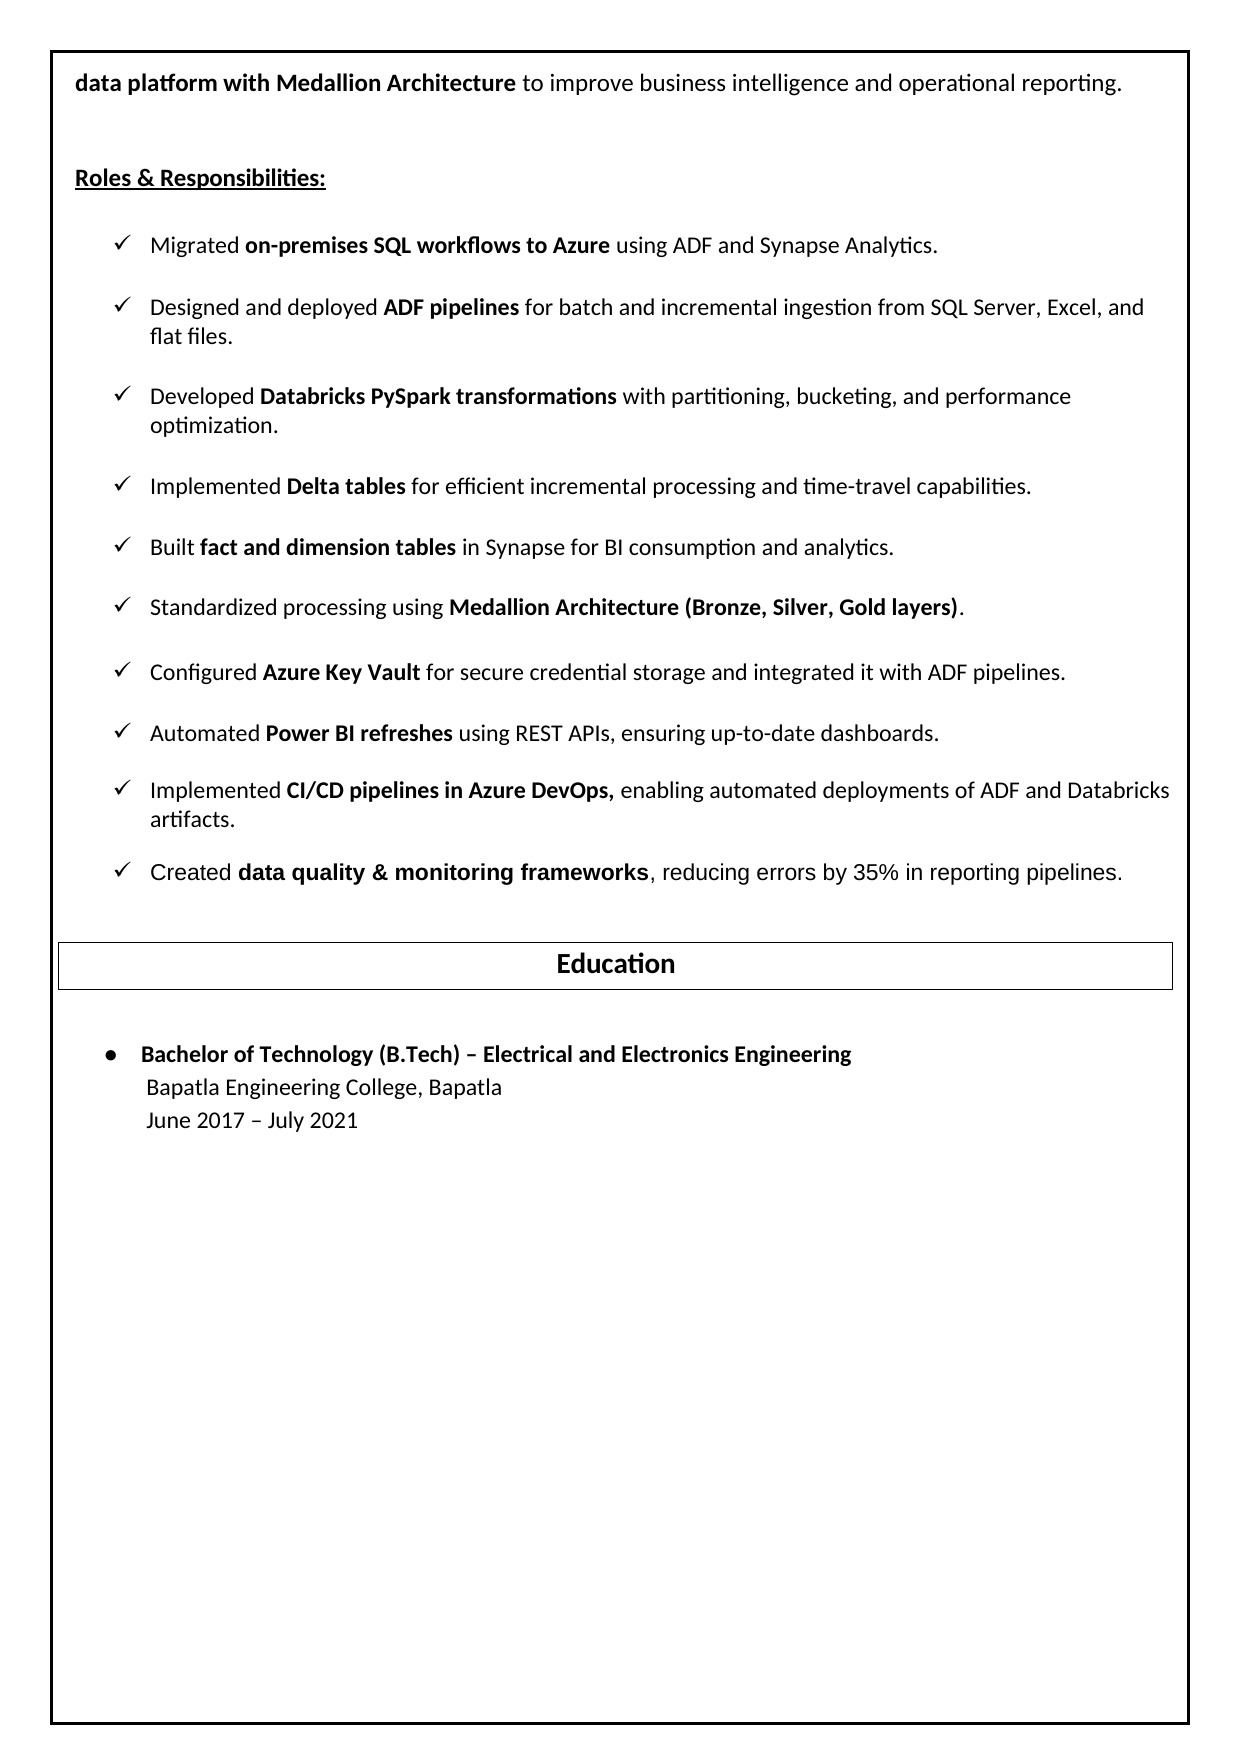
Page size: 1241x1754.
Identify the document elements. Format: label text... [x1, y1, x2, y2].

list Developed Databricks PySpark transformations with partitioning, bucketing, and performance optimization. [112, 381, 1181, 468]
subtitle Roles & Responsibilities: [75, 162, 1181, 193]
list Implemented Delta tables for efficient incremental processing and time-travel capabilities. [112, 471, 1181, 528]
list Migrated on-premises SQL workflows to Azure using ADF and Synapse Analytics. [112, 230, 1181, 259]
list Configured Azure Key Vault for secure credential storage and integrated it with ADF pipelines. [112, 657, 1181, 714]
list Implemented CI/CD pipelines in Azure DevOps, enabling automated deployments of ADF and Databricks artifacts. [112, 775, 1181, 833]
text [75, 67, 1166, 97]
list Standardized processing using Medallion Architecture (Bronze, Silver, Gold layers). [112, 592, 1181, 621]
list Automated Power BI refreshes using REST APIs, ensuring up-to-date dashboards. [112, 718, 1181, 775]
list Built fact and dimension tables in Synapse for BI consumption and analytics. [112, 532, 1181, 589]
list Bachelor of Technology (B.Tech) – Electrical and Electronics Engineering Bapatla Engineering College, Bapatla June 2017 – July 2021 [103, 1039, 1116, 1134]
list Created data quality & monitoring frameworks, reducing errors by 35% in reporting pipelines. [112, 858, 1181, 885]
list Designed and deployed ADF pipelines for batch and incremental ingestion from SQL Server, Excel, and flat files. [112, 292, 1181, 378]
